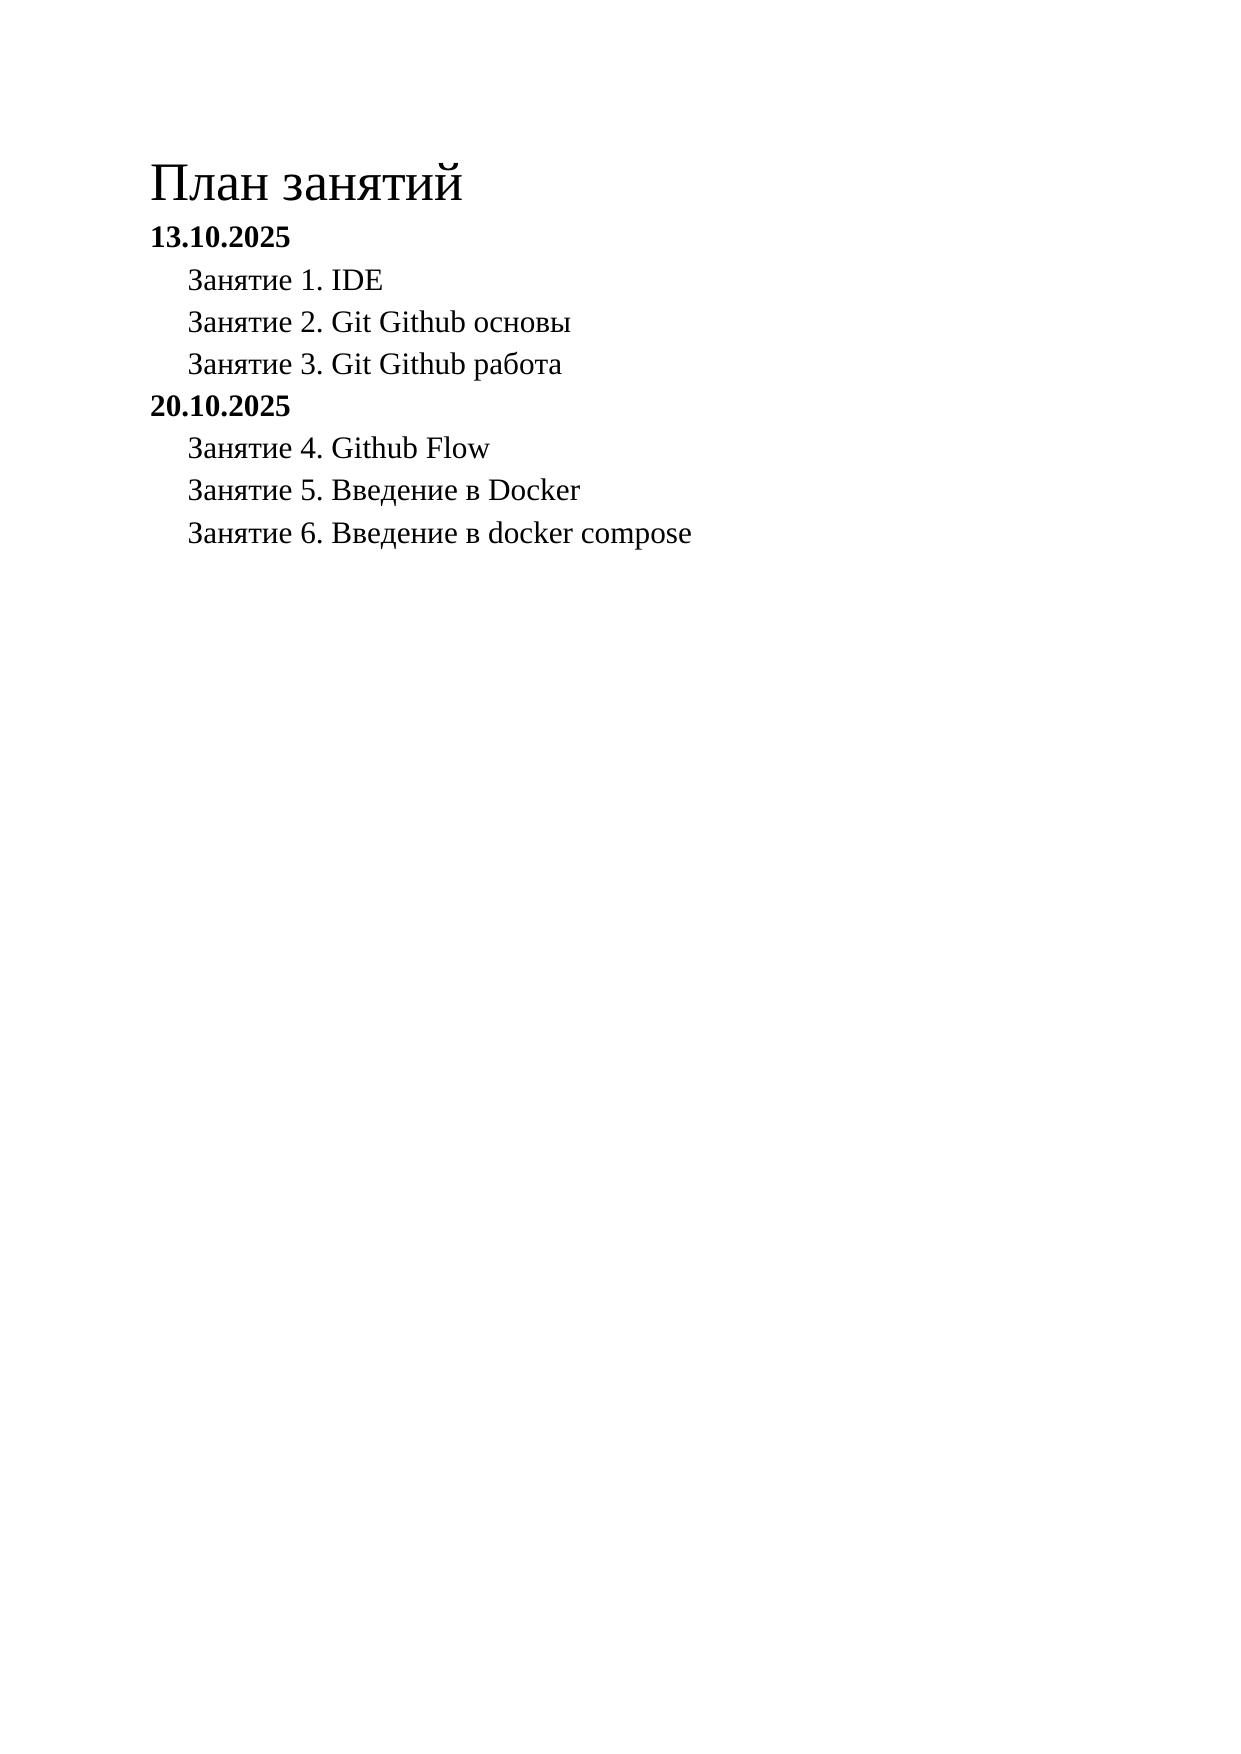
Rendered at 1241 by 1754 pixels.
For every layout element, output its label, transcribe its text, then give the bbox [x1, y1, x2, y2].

title План занятий [150, 150, 1090, 212]
